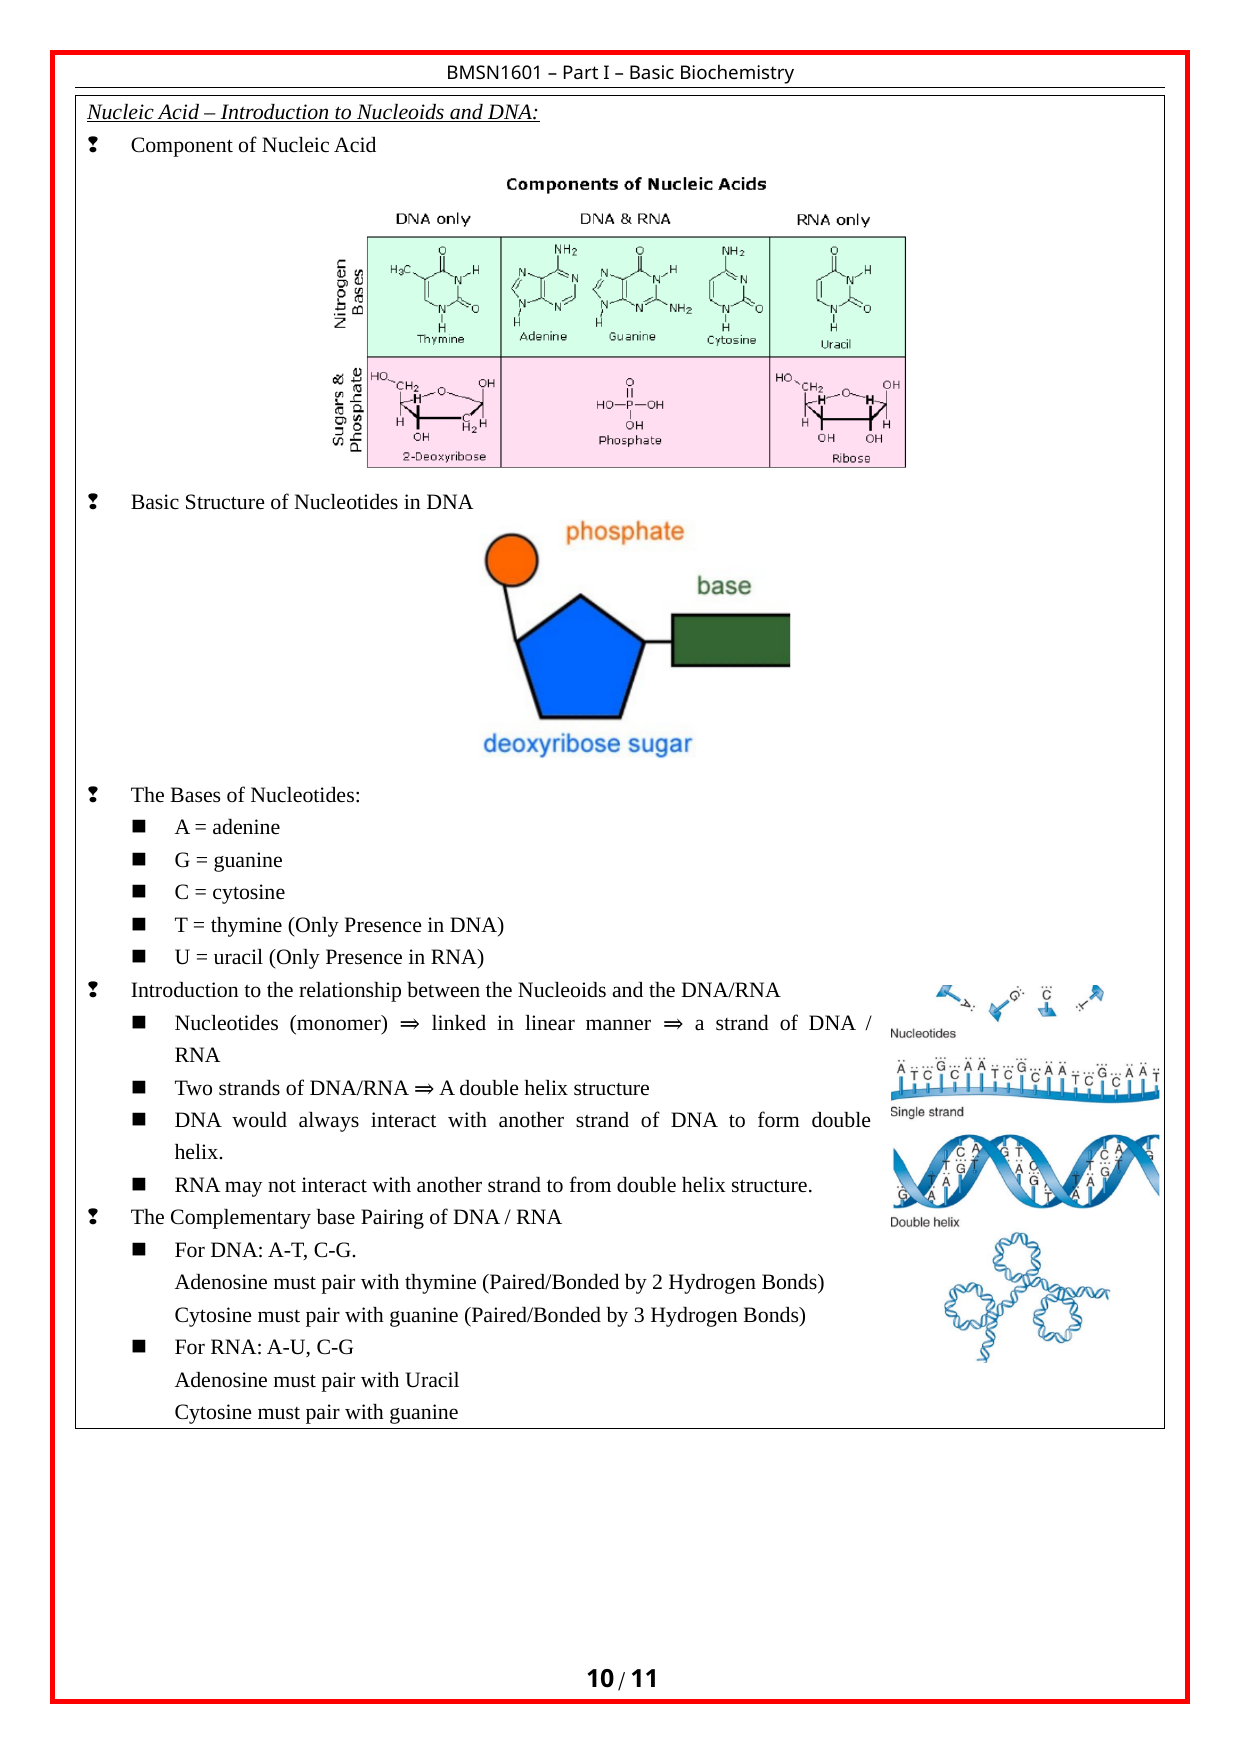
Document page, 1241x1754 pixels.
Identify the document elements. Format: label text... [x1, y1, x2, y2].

table_header Nucleic Acid – Introduction to Nucleoids and DNA: Component of Nucleic Acid Basic Structure of Nucleotides in DNA The Bases of Nucleotides: A = adenine G = guanine C = cytosine T = thymine (Only Presence in DNA) U = uracil (Only Presence in RNA) Introduction to the relationship between the Nucleoids and the DNA/RNA Nucleotides (monomer) ⇒ linked in linear manner ⇒ a strand of DNA / RNA Two strands of DNA/RNA ⇒ A double helix structure DNA would always interact with another strand of DNA to form double helix. RNA may not interact with another strand to from double helix structure. The Complementary base Pairing of DNA / RNA For DNA: A-T, C-G. Adenosine must pair with thymine (Paired/Bonded by 2 Hydrogen Bonds) Cytosine must pair with guanine (Paired/Bonded by 3 Hydrogen Bonds) For RNA: A-U, C-G Adenosine must pair with Uracil Cytosine must pair with guanine [76, 96, 1164, 1428]
picture [330, 160, 911, 476]
picture [440, 518, 800, 764]
picture [891, 985, 1160, 1363]
